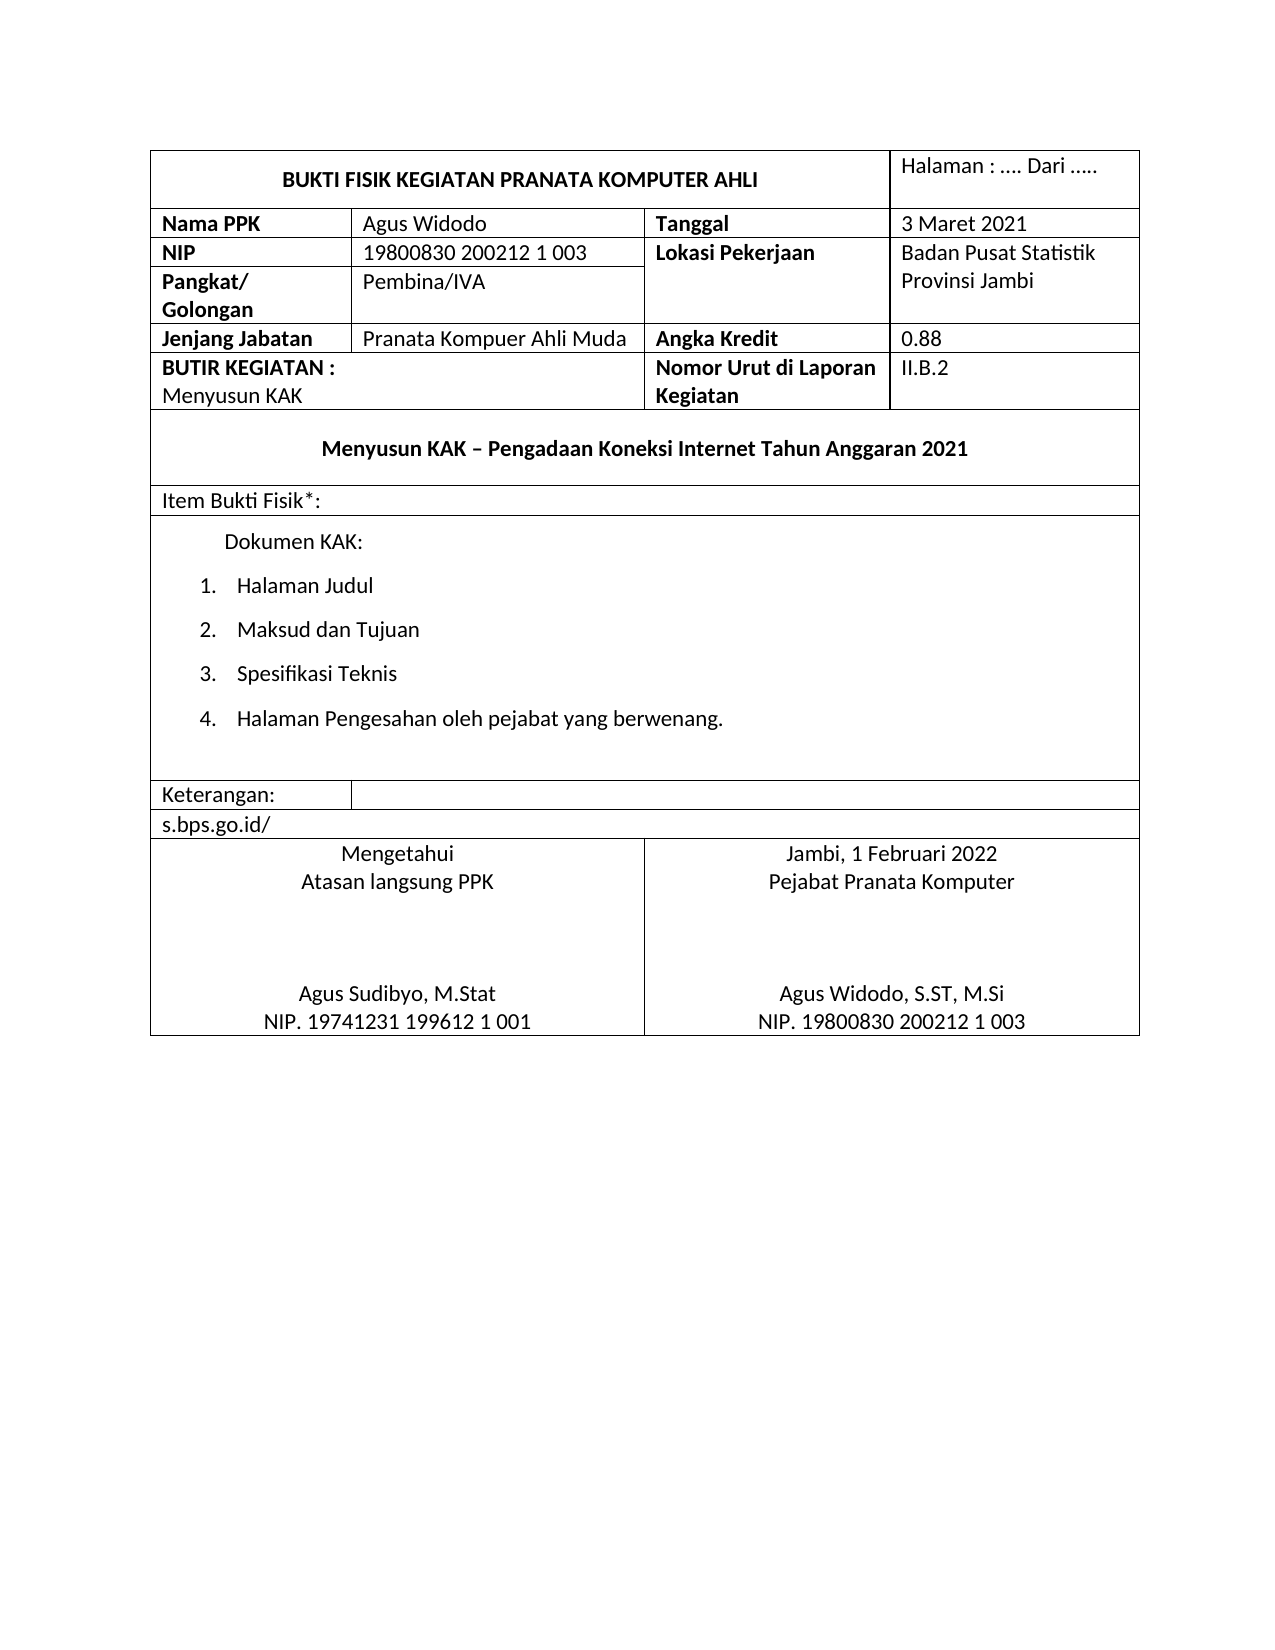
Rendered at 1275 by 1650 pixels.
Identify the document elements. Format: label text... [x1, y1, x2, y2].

table_cell Badan Pusat Statistik Provinsi Jambi [891, 238, 1139, 323]
table_cell [352, 781, 1139, 809]
table_cell Dokumen KAK: Halaman Judul Maksud dan Tujuan Spesifikasi Teknis Halaman Pengesahan oleh pejabat yang berwenang. [151, 516, 1139, 779]
table_cell Jambi, 1 Februari 2022 Pejabat Pranata Komputer Agus Widodo, S.ST, M.Si NIP. 19800830 200212 1 003 [645, 839, 1139, 1035]
table_cell Nomor Urut di Laporan Kegiatan [645, 353, 889, 409]
table_cell Jenjang Jabatan [151, 324, 351, 352]
table_cell Menyusun KAK – Pengadaan Koneksi Internet Tahun Anggaran 2021 [151, 410, 1139, 485]
table_cell Lokasi Pekerjaan [645, 238, 889, 323]
table_cell II.B.2 [891, 353, 1139, 409]
table_header BUKTI FISIK KEGIATAN PRANATA KOMPUTER AHLI [151, 151, 889, 208]
table_cell Item Bukti Fisik*: [151, 486, 1139, 514]
table_cell Mengetahui Atasan langsung PPK Agus Sudibyo, M.Stat NIP. 19741231 199612 1 001 [151, 839, 644, 1035]
table_cell Pranata Kompuer Ahli Muda [352, 324, 644, 352]
table_cell BUTIR KEGIATAN : Menyusun KAK [151, 353, 644, 409]
table_cell 19800830 200212 1 003 [352, 238, 644, 266]
table_cell Tanggal [645, 209, 889, 237]
table_cell 0.88 [891, 324, 1139, 352]
table_header Halaman : …. Dari ….. [891, 151, 1139, 208]
table_cell Keterangan: [151, 781, 351, 809]
table_cell Agus Widodo [352, 209, 644, 237]
table_cell Angka Kredit [645, 324, 889, 352]
table_cell s.bps.go.id/ [151, 810, 1139, 838]
table_cell 3 Maret 2021 [891, 209, 1139, 237]
table_cell Pembina/IVA [352, 267, 644, 323]
table_cell Pangkat/Golongan [151, 267, 351, 323]
table_cell NIP [151, 238, 351, 266]
table_cell Nama PPK [151, 209, 351, 237]
